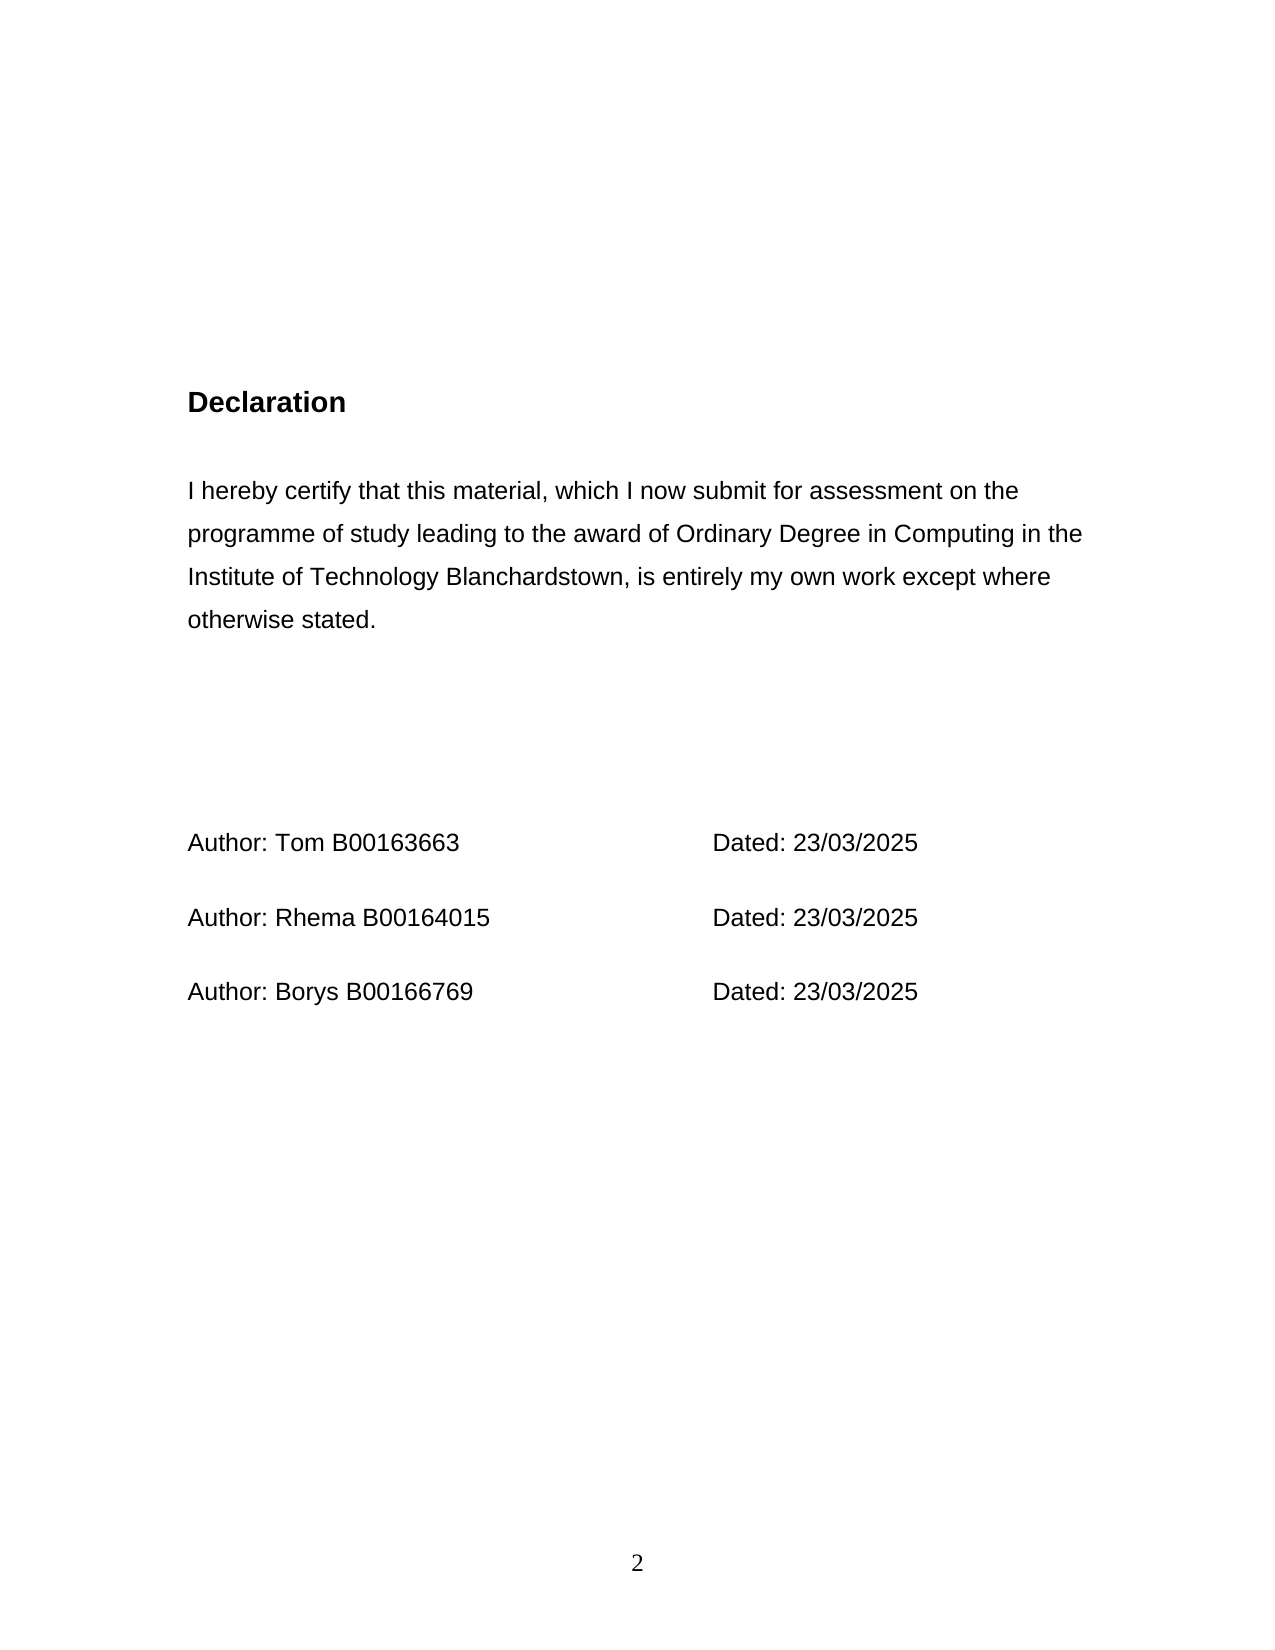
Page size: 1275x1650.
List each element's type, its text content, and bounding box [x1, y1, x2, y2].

text I hereby certify that this material, which I now submit for assessment on the programme of study leading to the award of Ordinary Degree in Computing in the Institute of Technology Blanchardstown, is entirely my own work except where otherwise stated. [187, 476, 1087, 634]
text Declaration [187, 385, 1087, 418]
text Author: Rhema B00164015 Dated: 23/03/2025 [187, 903, 1087, 931]
text Author: Tom B00163663 Dated: 23/03/2025 [187, 828, 1087, 857]
text Author: Borys B00166769 Dated: 23/03/2025 [187, 977, 1087, 1006]
